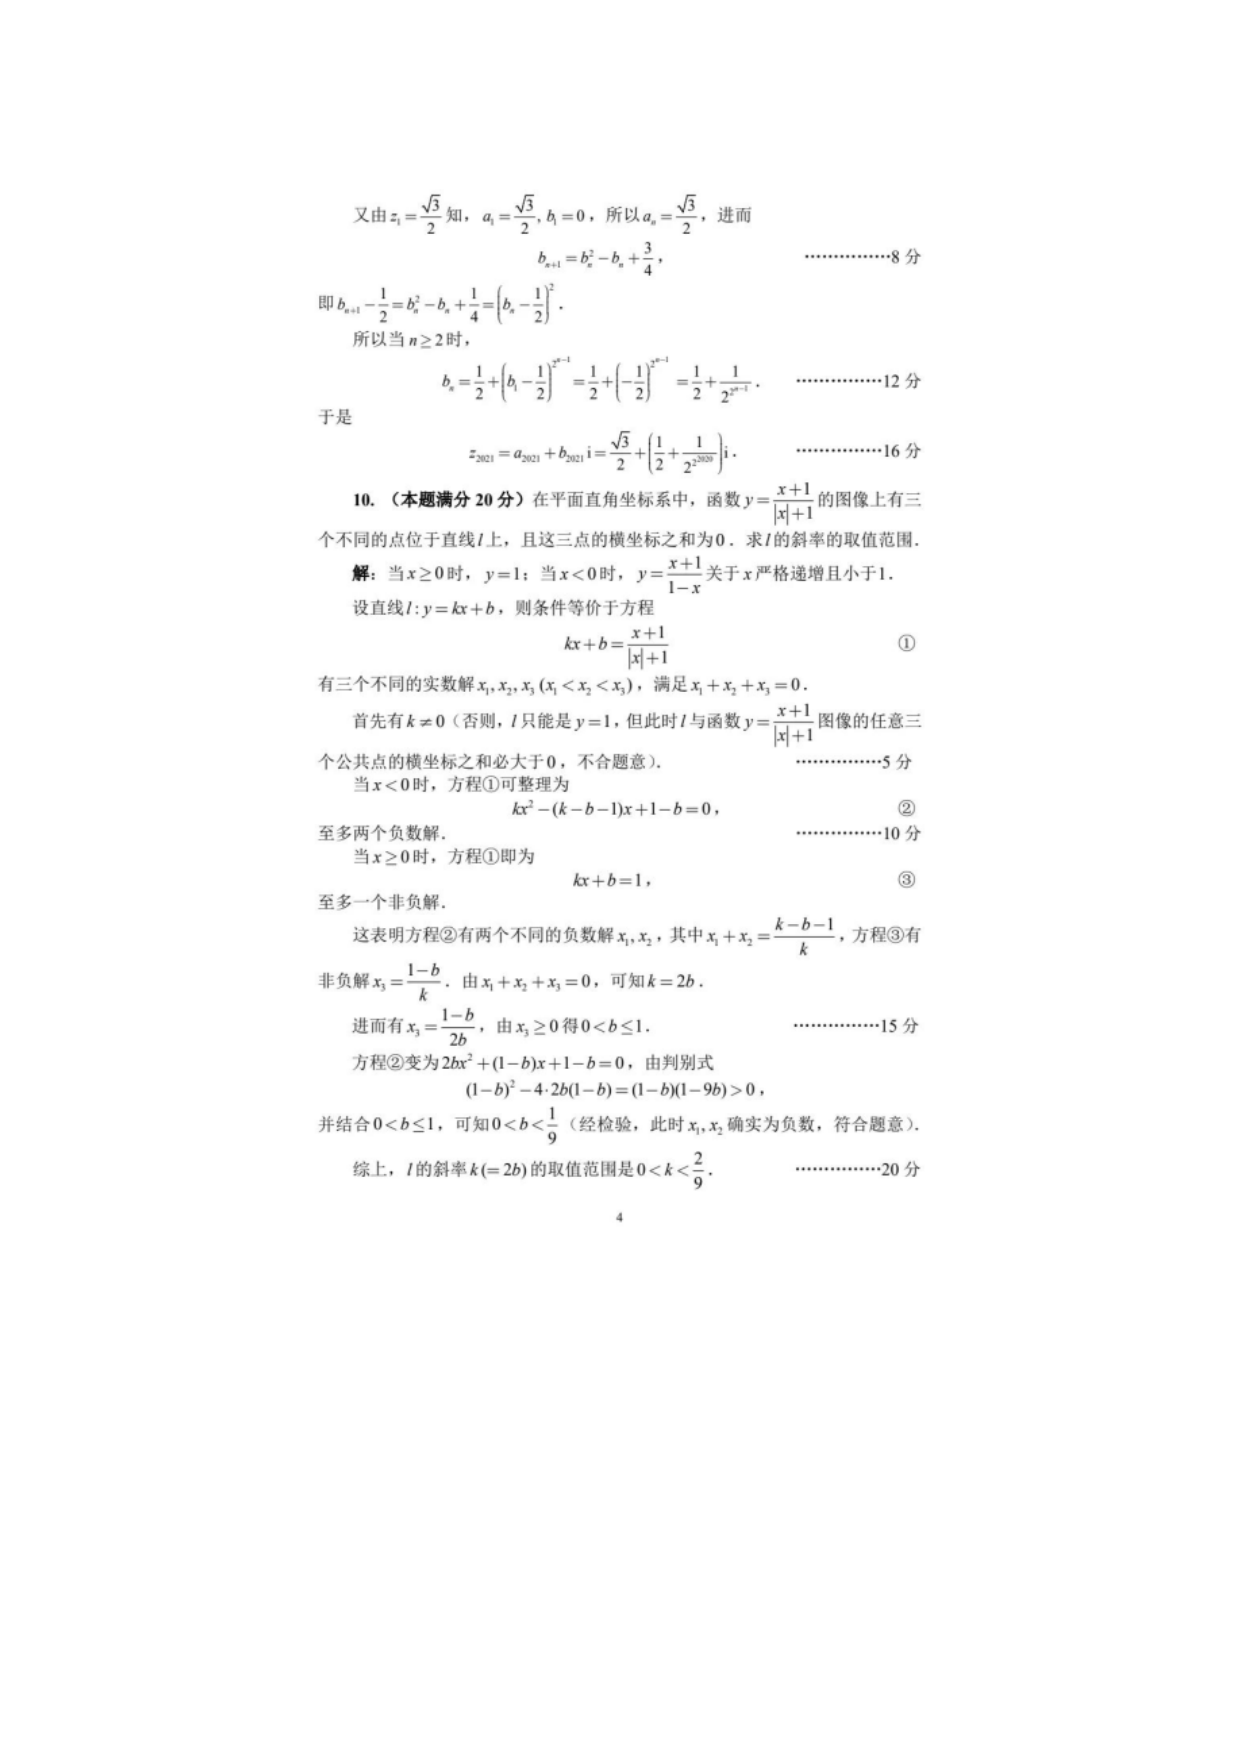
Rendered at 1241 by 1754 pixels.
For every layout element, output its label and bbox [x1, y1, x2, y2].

picture [187, 162, 1053, 1254]
